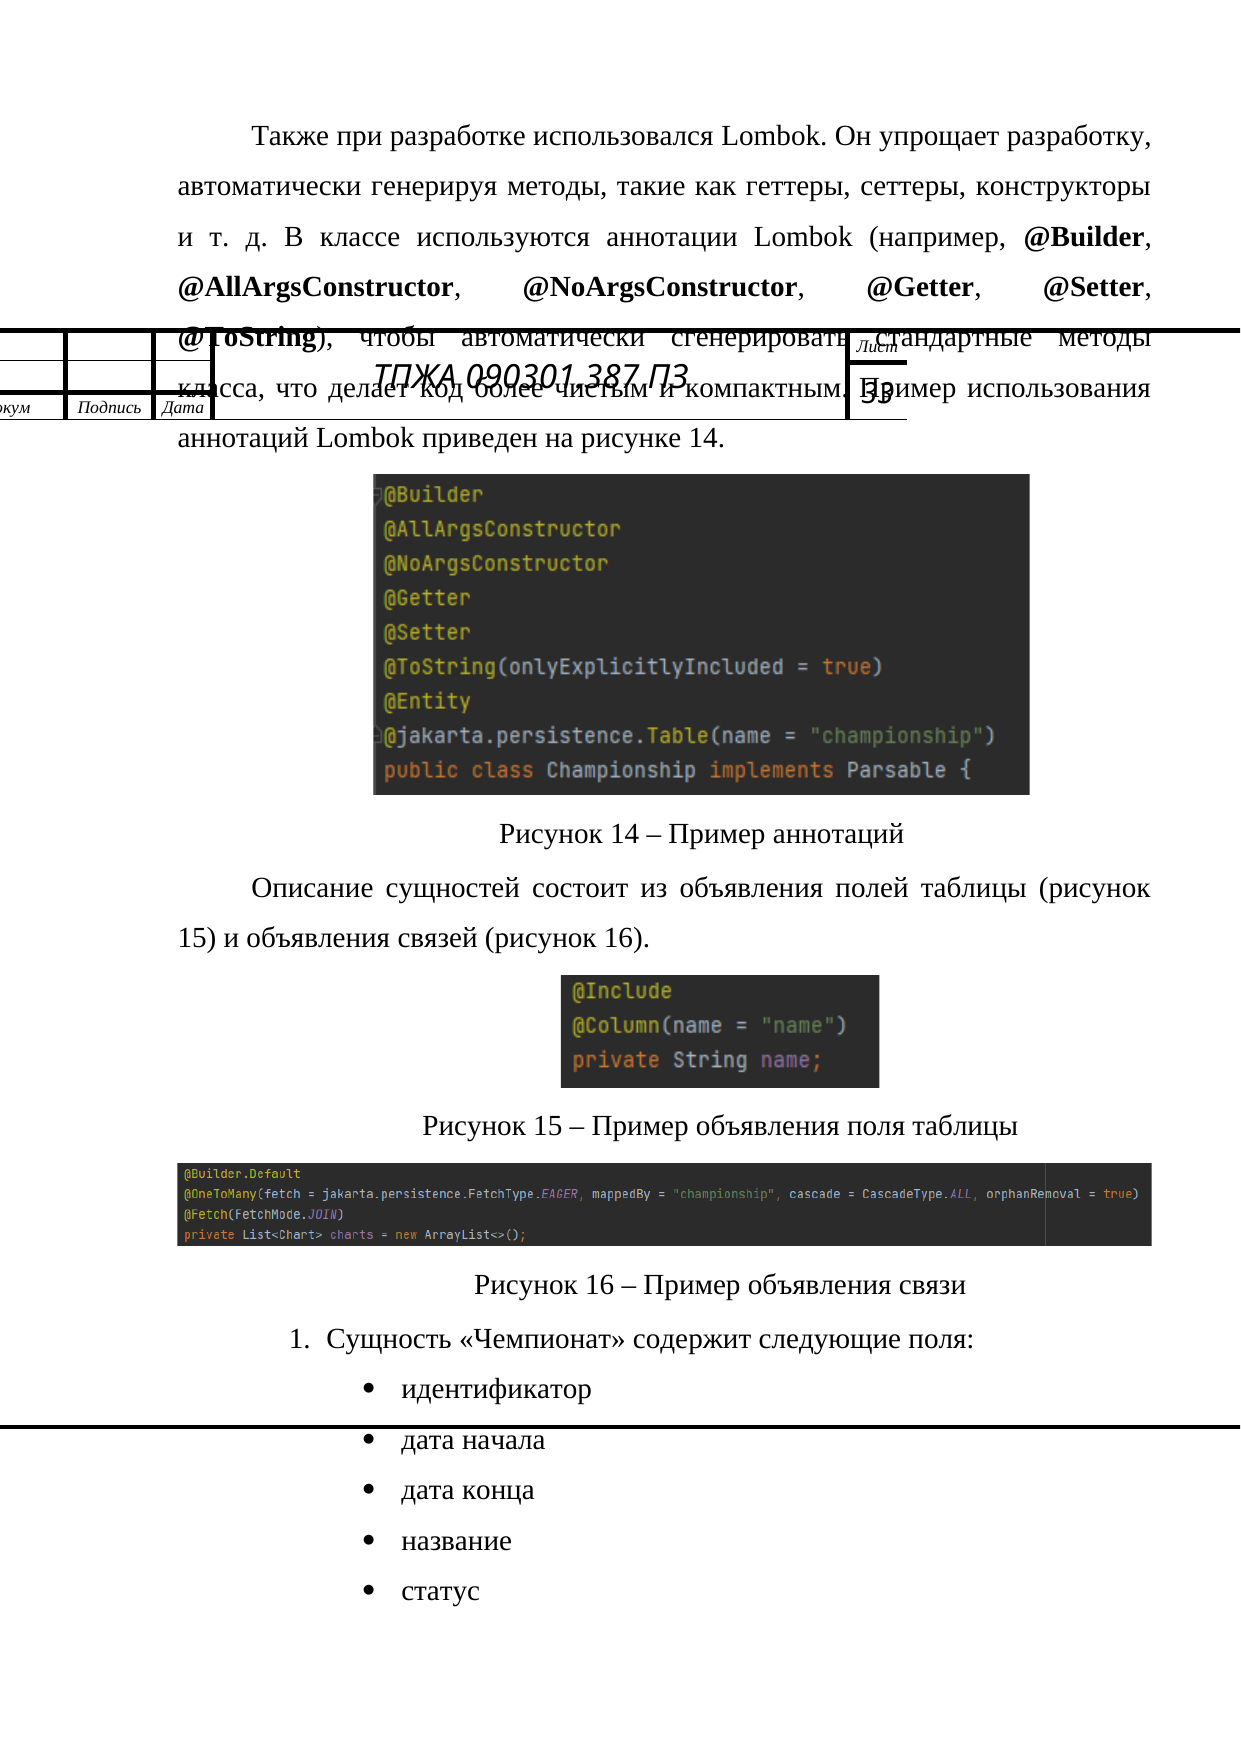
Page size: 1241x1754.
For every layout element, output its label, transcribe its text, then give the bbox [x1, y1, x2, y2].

list статус [363, 1573, 1152, 1607]
text Описание сущностей состоит из объявления полей таблицы (рисунок 15) и объявления связей (рисунок 16). [177, 870, 1152, 954]
list дата конца [363, 1472, 1152, 1506]
list название [363, 1523, 1152, 1557]
text Рисунок 14 – Пример аннотаций [177, 816, 1152, 849]
picture [560, 975, 880, 1088]
text Также при разработке использовался Lombok. Он упрощает разработку, автоматически генерируя методы, такие как геттеры, сеттеры, конструкторы и т. д. В классе используются аннотации Lombok (например, @Builder, @AllArgsConstructor, @NoArgsConstructor, @Getter, @Setter, @ToString), чтобы автоматически сгенерировать стандартные методы класса, что делает код более чистым и компактным. Пример использования аннотаций Lombok приведен на рисунке 14. [177, 118, 1152, 453]
picture [177, 1163, 1152, 1246]
list дата начала [363, 1422, 1152, 1456]
list идентификатор [363, 1372, 1152, 1405]
text Рисунок 16 – Пример объявления связи [215, 1267, 1152, 1300]
text Рисунок 15 – Пример объявления поля таблицы [215, 1108, 1152, 1142]
list Сущность «Чемпионат» содержит следующие поля: [288, 1321, 1152, 1355]
picture [373, 474, 1030, 795]
